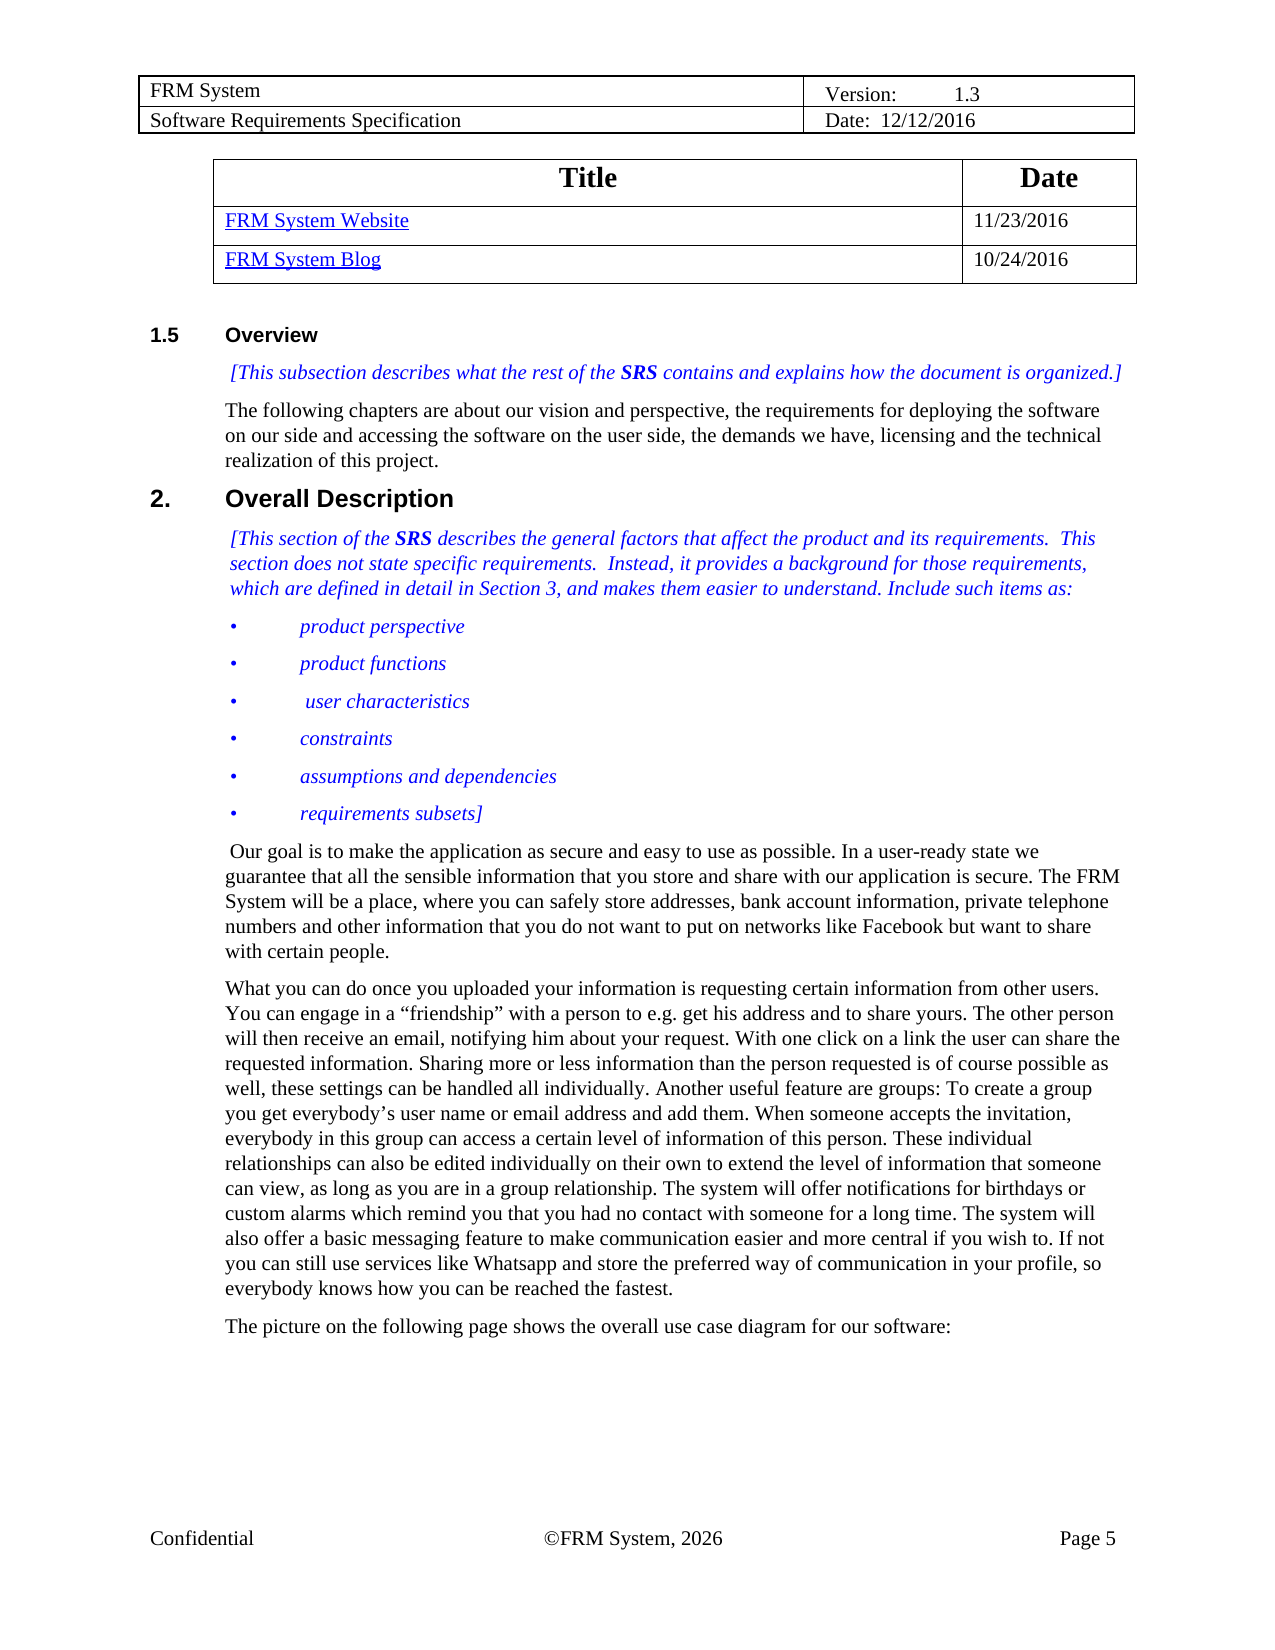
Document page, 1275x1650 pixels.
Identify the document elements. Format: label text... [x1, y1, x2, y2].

text • product perspective [229, 613, 1125, 638]
text What you can do once you uploaded your information is requesting certain information from other users. You can engage in a “friendship” with a person to e.g. get his address and to share yours. The other person will then receive an email, notifying him about your request. With one click on a link the user can share the requested information. Sharing more or less information than the person requested is of course possible as well, these settings can be handled all individually. Another useful feature are groups: To create a group you get everybody’s user name or email address and add them. When someone accepts the invitation, everybody in this group can access a certain level of information of this person. These individual relationships can also be edited individually on their own to extend the level of information that someone can view, as long as you are in a group relationship. The system will offer notifications for birthdays or custom alarms which remind you that you had no contact with someone for a long time. The system will also offer a basic messaging feature to make communication easier and more central if you wish to. If not you can still use services like Whatsapp and store the preferred way of communication in your profile, so everybody knows how you can be reached the fastest. [225, 975, 1125, 1300]
text • constraints [229, 725, 1125, 750]
table_cell FRM System Website [214, 207, 962, 244]
table_cell 10/24/2016 [963, 246, 1136, 283]
table_cell FRM System Blog [214, 246, 962, 283]
table_header Title [214, 160, 962, 206]
text The picture on the following page shows the overall use case diagram for our software: [225, 1313, 1125, 1338]
text • user characteristics [229, 688, 1125, 713]
table_cell 11/23/2016 [963, 207, 1136, 244]
text Our goal is to make the application as secure and easy to use as possible. In a user-ready state we guarantee that all the sensible information that you store and share with our application is secure. The FRM System will be a place, where you can safely store addresses, bank account information, private telephone numbers and other information that you do not want to put on networks like Facebook but want to share with certain people. [225, 838, 1125, 963]
subtitle Overview [150, 322, 1125, 347]
subtitle Overall Description [150, 484, 1125, 513]
text [This section of the SRS describes the general factors that affect the product and its requirements. This section does not state specific requirements. Instead, it provides a background for those requirements, which are defined in detail in Section 3, and makes them easier to understand. Include such items as: [229, 525, 1125, 600]
text [This subsection describes what the rest of the SRS contains and explains how the document is organized.] [229, 359, 1125, 384]
text • assumptions and dependencies [229, 763, 1125, 788]
text • product functions [229, 650, 1125, 675]
text • requirements subsets] [229, 800, 1125, 825]
text The following chapters are about our vision and perspective, the requirements for deploying the software on our side and accessing the software on the user side, the demands we have, licensing and the technical realization of this project. [225, 397, 1125, 472]
table_header Date [963, 160, 1136, 206]
